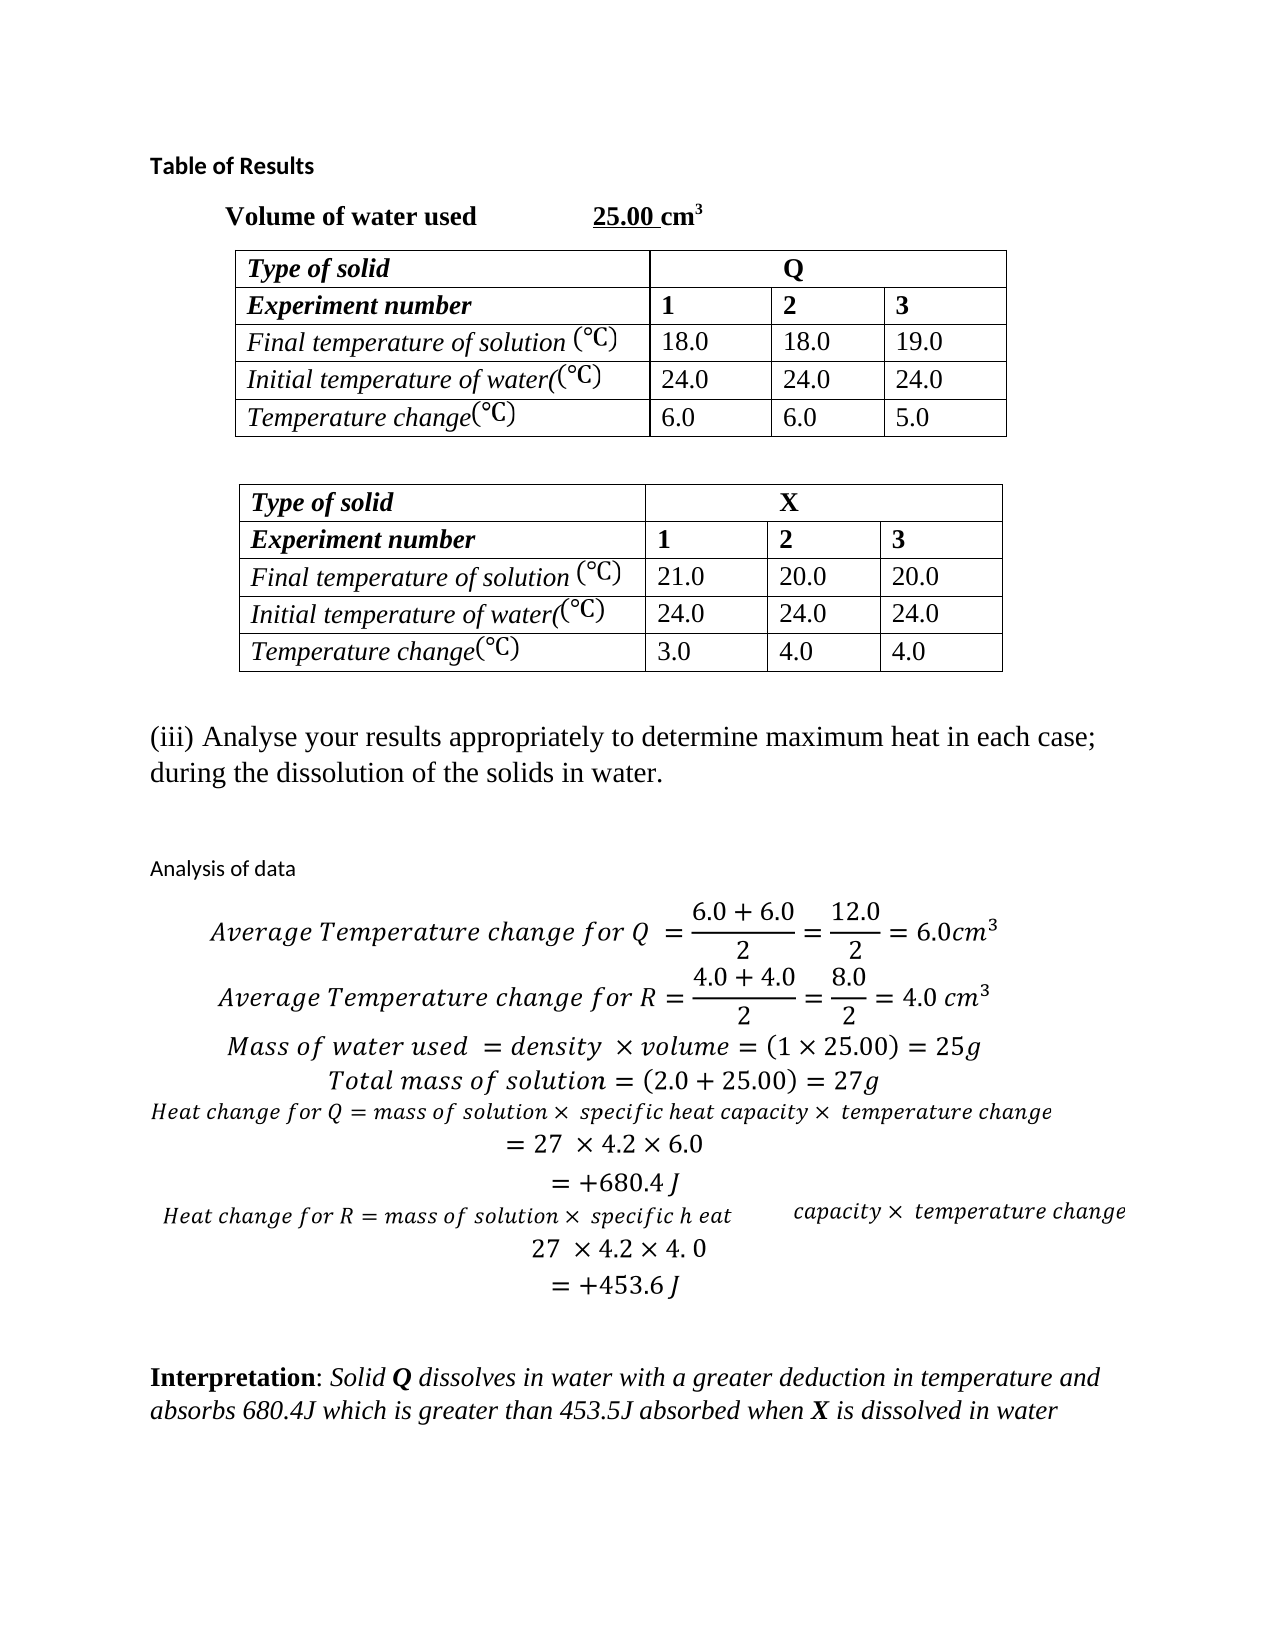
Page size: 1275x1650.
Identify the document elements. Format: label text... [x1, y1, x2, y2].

picture [150, 901, 1052, 1153]
table_cell Final temperature of solution [240, 559, 645, 596]
table_cell Initial temperature of water( [236, 362, 649, 399]
text Table of Results [150, 150, 1125, 181]
table_cell 3 [881, 522, 1002, 558]
table_cell 3.0 [646, 634, 767, 671]
table_header X [768, 485, 880, 521]
picture [693, 1208, 732, 1257]
picture [793, 1201, 1125, 1224]
picture [576, 560, 621, 586]
table_cell 24.0 [646, 597, 767, 633]
table_header [884, 251, 1006, 287]
picture [162, 1172, 692, 1299]
text Volume of water used 25.00 cm3 [150, 199, 1125, 231]
table_cell 1 [651, 288, 771, 323]
table_cell 5.0 [885, 400, 1006, 436]
picture [561, 597, 604, 623]
table_cell 6.0 [772, 400, 884, 436]
table_cell Temperature change [236, 400, 649, 436]
table_cell 18.0 [651, 325, 771, 361]
text Analysis of data [150, 854, 1125, 882]
table_cell 24.0 [881, 597, 1002, 633]
picture [475, 635, 519, 661]
table_cell 3 [885, 288, 1006, 323]
table_cell 18.0 [772, 325, 884, 361]
table_cell 4.0 [881, 634, 1002, 671]
table_header Q [772, 251, 884, 287]
picture [471, 400, 515, 427]
table_cell Initial temperature of water( [240, 597, 645, 633]
text (iii) Analyse your results appropriately to determine maximum heat in each case; during the dissolution of the solids in water. [150, 719, 1125, 788]
table_header Type of solid [240, 485, 645, 521]
table_cell 1 [646, 522, 767, 558]
table_header [646, 485, 768, 521]
table_header Type of solid [236, 251, 649, 287]
table_cell Final temperature of solution [236, 325, 649, 361]
table_cell 6.0 [651, 400, 771, 436]
table_cell 24.0 [768, 597, 880, 633]
table_cell 2 [768, 522, 880, 558]
table_cell 20.0 [768, 559, 880, 596]
table_cell 21.0 [646, 559, 767, 596]
table_cell 2 [772, 288, 884, 323]
table_cell 24.0 [772, 362, 884, 399]
table_cell 19.0 [885, 325, 1006, 361]
table_cell 4.0 [768, 634, 880, 671]
table_header [651, 251, 772, 287]
text Interpretation: Solid Q dissolves in water with a greater deduction in temperature and absorbs 680.4J which is greater than 453.5J absorbed when X is dissolved in water [150, 1361, 1125, 1425]
table_cell 20.0 [881, 559, 1002, 596]
table_cell Experiment number [236, 288, 649, 323]
table_header [880, 485, 1002, 521]
picture [557, 363, 601, 389]
table_cell Temperature change [240, 634, 645, 671]
picture [573, 325, 617, 352]
table_cell 24.0 [651, 362, 771, 399]
table_cell Experiment number [240, 522, 645, 558]
table_cell 24.0 [885, 362, 1006, 399]
